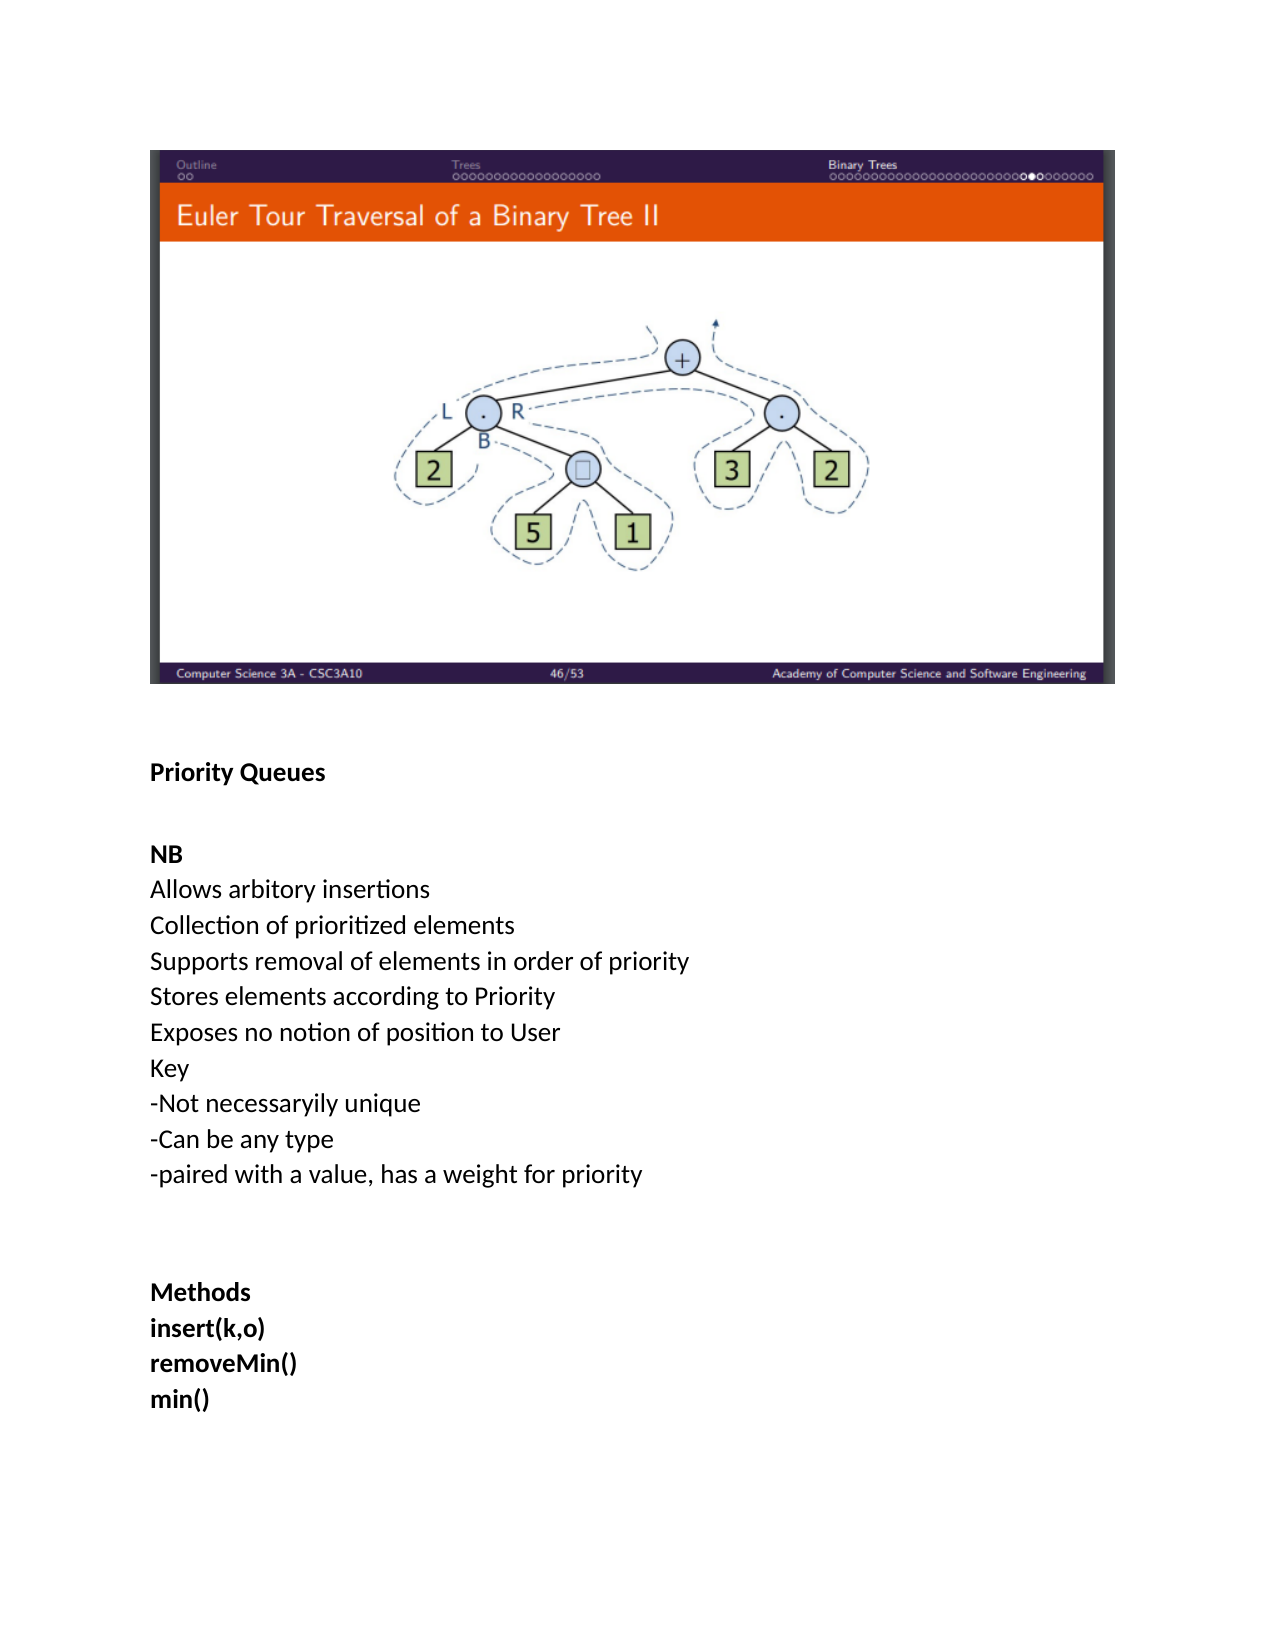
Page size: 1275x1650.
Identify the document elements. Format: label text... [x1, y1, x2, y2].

picture [150, 150, 1115, 684]
text Methods insert(k,o) removeMin() min() [150, 1240, 1125, 1445]
text NB Allows arbitory insertions Collection of prioritized elements Supports removal of elements in order of priority Stores elements according to Priority Exposes no notion of position to User Key -Not necessaryily unique -Can be any type -paired with a value, has a weight for priority [150, 837, 1125, 1221]
text Priority Queues [150, 755, 1125, 818]
